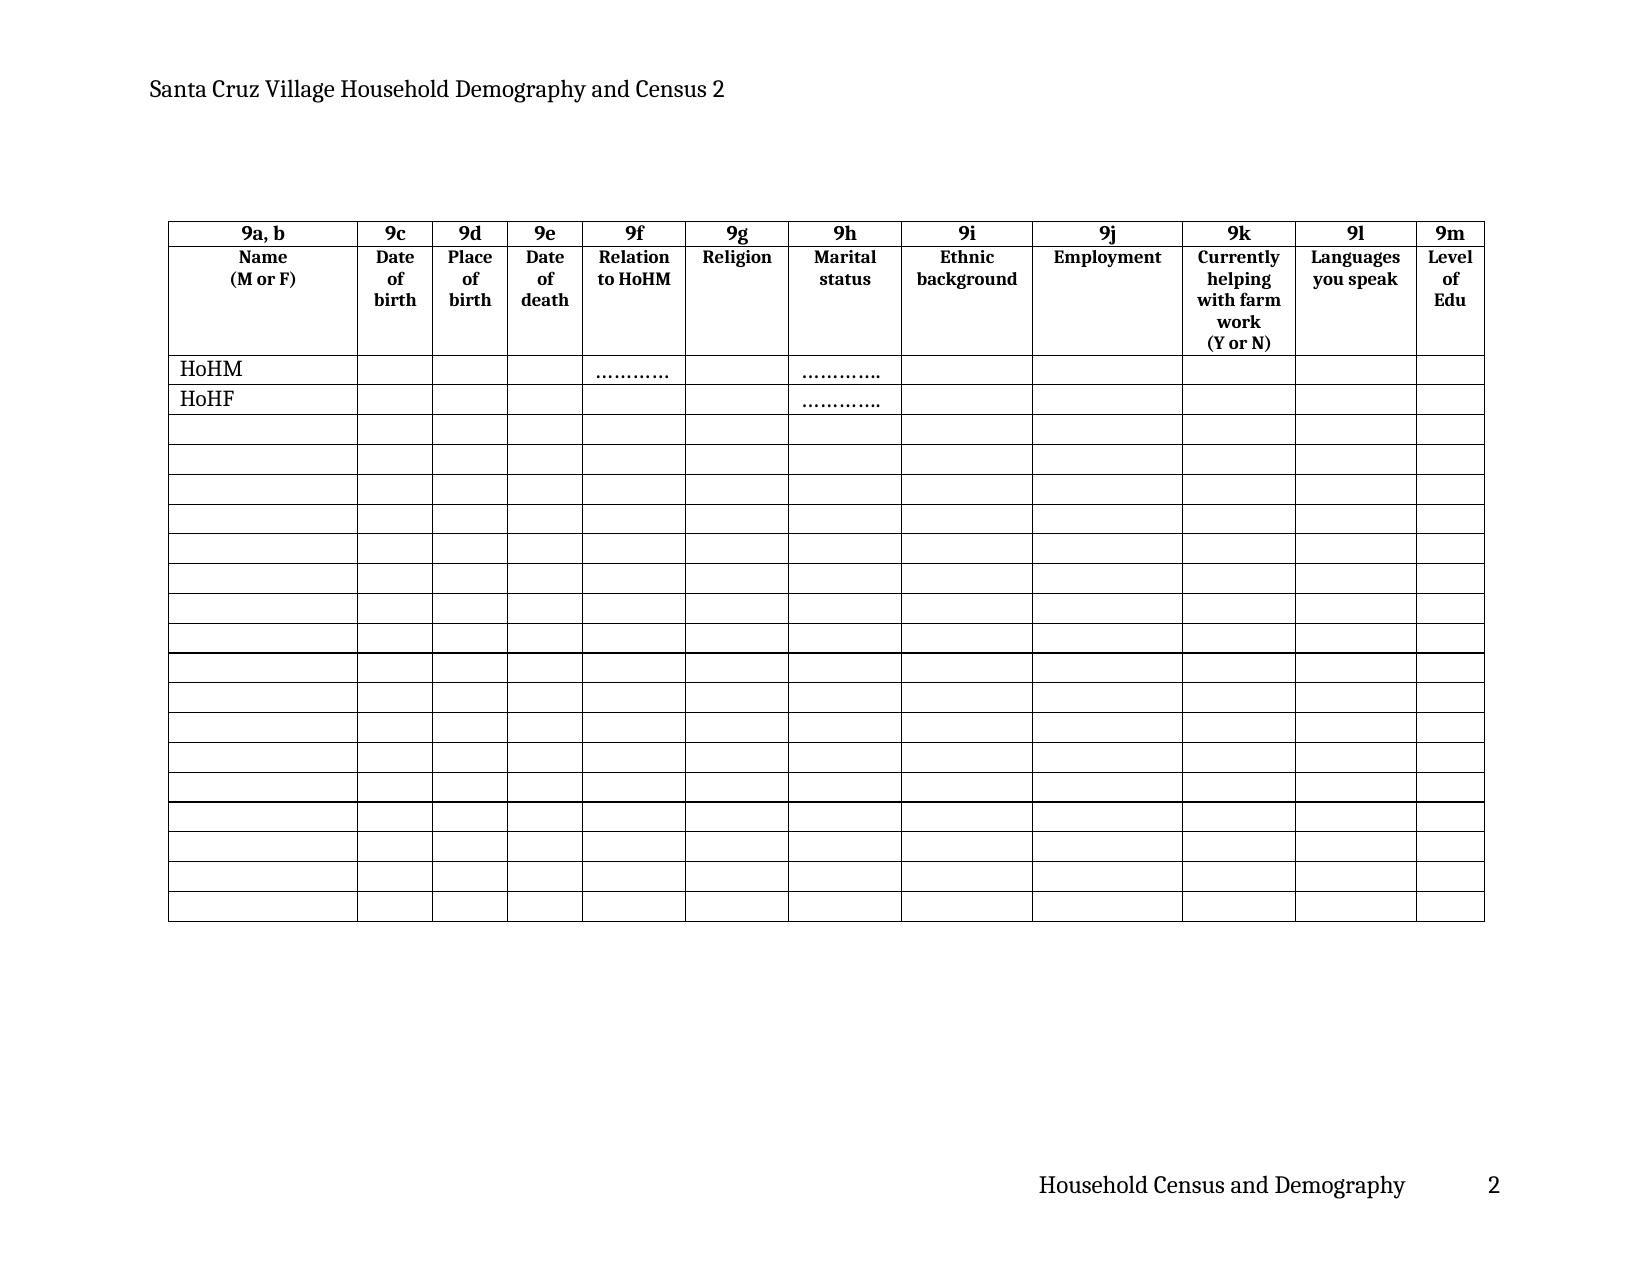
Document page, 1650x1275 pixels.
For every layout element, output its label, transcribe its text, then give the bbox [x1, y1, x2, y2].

table_cell [169, 624, 357, 652]
table_cell [1033, 475, 1182, 503]
table_cell [789, 415, 901, 444]
table_cell [1296, 415, 1416, 444]
table_header 9m [1417, 222, 1484, 246]
table_cell [686, 832, 788, 861]
table_cell [686, 713, 788, 742]
table_cell [1296, 683, 1416, 712]
table_cell Relation to HoHM [583, 247, 685, 354]
table_cell [1033, 415, 1182, 444]
table_cell [1417, 892, 1484, 921]
table_cell [1183, 505, 1295, 533]
table_cell [508, 624, 582, 652]
table_cell [1296, 743, 1416, 772]
table_cell [1033, 356, 1182, 384]
table_cell [433, 892, 507, 921]
table_cell [508, 683, 582, 712]
table_cell [583, 743, 685, 772]
table_cell [686, 475, 788, 503]
table_cell [169, 445, 357, 474]
table_cell [789, 803, 901, 831]
table_cell [1183, 743, 1295, 772]
table_cell [1033, 803, 1182, 831]
table_cell [686, 505, 788, 533]
table_cell [1417, 534, 1484, 563]
table_header 9f [583, 222, 685, 246]
table_cell [1296, 773, 1416, 801]
table_cell [583, 445, 685, 474]
table_cell Date of death [508, 247, 582, 354]
table_cell [1296, 713, 1416, 742]
table_cell [583, 773, 685, 801]
table_cell [508, 505, 582, 533]
table_cell [1033, 773, 1182, 801]
table_cell [1033, 743, 1182, 772]
table_cell [1417, 475, 1484, 503]
table_cell [508, 862, 582, 891]
table_cell [433, 683, 507, 712]
table_cell [433, 356, 507, 384]
table_cell [686, 892, 788, 921]
table_cell [508, 713, 582, 742]
table_cell [1417, 743, 1484, 772]
table_cell [583, 564, 685, 593]
table_cell [169, 534, 357, 563]
table_cell [1033, 832, 1182, 861]
table_cell [583, 415, 685, 444]
table_cell [1033, 654, 1182, 682]
table_cell [1417, 564, 1484, 593]
table_header 9g [686, 222, 788, 246]
table_cell [358, 445, 432, 474]
table_cell [508, 564, 582, 593]
table_cell [508, 445, 582, 474]
table_cell [1296, 505, 1416, 533]
table_cell [508, 385, 582, 414]
table_cell [686, 356, 788, 384]
table_cell [902, 594, 1032, 623]
table_cell [686, 594, 788, 623]
table_cell [1183, 862, 1295, 891]
table_cell [1183, 445, 1295, 474]
table_cell [508, 803, 582, 831]
table_cell [358, 415, 432, 444]
table_cell [433, 534, 507, 563]
table_cell [1417, 385, 1484, 414]
table_cell [1296, 862, 1416, 891]
table_cell [1296, 534, 1416, 563]
table_cell [433, 654, 507, 682]
table_cell [583, 683, 685, 712]
table_cell [1183, 892, 1295, 921]
table_cell [1033, 862, 1182, 891]
table_cell [433, 445, 507, 474]
table_cell [1296, 385, 1416, 414]
table_cell [1296, 803, 1416, 831]
table_cell HoHF [169, 385, 357, 414]
table_cell [583, 475, 685, 503]
table_header 9l [1296, 222, 1416, 246]
table_cell [583, 892, 685, 921]
table_cell [358, 713, 432, 742]
table_cell [508, 594, 582, 623]
table_cell [789, 505, 901, 533]
table_cell [1417, 654, 1484, 682]
table_cell Employment [1033, 247, 1182, 354]
table_cell [1296, 832, 1416, 861]
table_cell [789, 654, 901, 682]
table_cell [358, 534, 432, 563]
table_cell [358, 773, 432, 801]
table_cell [358, 594, 432, 623]
table_cell [686, 534, 788, 563]
table_cell [358, 475, 432, 503]
table_cell [902, 683, 1032, 712]
table_cell [433, 564, 507, 593]
table_header 9j [1033, 222, 1182, 246]
table_cell [902, 862, 1032, 891]
table_cell [508, 356, 582, 384]
table_cell [358, 505, 432, 533]
table_cell [1183, 683, 1295, 712]
table_cell [1417, 445, 1484, 474]
table_header 9c [358, 222, 432, 246]
table_cell [1296, 475, 1416, 503]
table_cell [1183, 385, 1295, 414]
table_cell [583, 832, 685, 861]
table_cell Place of birth [433, 247, 507, 354]
table_cell [169, 505, 357, 533]
table_cell [508, 654, 582, 682]
table_cell [686, 385, 788, 414]
table_cell [583, 534, 685, 563]
table_cell [583, 594, 685, 623]
table_cell [686, 862, 788, 891]
table_cell [1417, 803, 1484, 831]
table_cell [583, 505, 685, 533]
table_cell [358, 803, 432, 831]
table_cell [433, 475, 507, 503]
table_cell [789, 624, 901, 652]
table_cell [686, 773, 788, 801]
table_cell [1296, 594, 1416, 623]
table_cell [169, 803, 357, 831]
table_cell [902, 803, 1032, 831]
table_cell [1033, 713, 1182, 742]
table_cell [358, 564, 432, 593]
table_cell [1296, 892, 1416, 921]
table_cell [358, 654, 432, 682]
table_header 9d [433, 222, 507, 246]
table_cell [358, 892, 432, 921]
table_header 9a, b [169, 222, 357, 246]
table_cell [169, 743, 357, 772]
table_cell Marital status [789, 247, 901, 354]
table_cell [1296, 445, 1416, 474]
table_cell …………. [789, 356, 901, 384]
table_cell [433, 594, 507, 623]
table_cell [508, 475, 582, 503]
table_cell [508, 534, 582, 563]
table_cell [169, 773, 357, 801]
table_cell ………… [583, 356, 685, 384]
table_cell [902, 564, 1032, 593]
table_cell [1183, 832, 1295, 861]
table_cell …………. [789, 385, 901, 414]
table_cell [433, 713, 507, 742]
table_cell Religion [686, 247, 788, 354]
table_header 9i [902, 222, 1032, 246]
table_cell [433, 415, 507, 444]
table_cell [358, 743, 432, 772]
table_cell [1417, 415, 1484, 444]
table_cell [169, 713, 357, 742]
table_cell [789, 892, 901, 921]
table_cell [433, 505, 507, 533]
table_cell [169, 892, 357, 921]
table_cell [1183, 356, 1295, 384]
table_cell [433, 862, 507, 891]
table_cell [508, 773, 582, 801]
table_cell [686, 803, 788, 831]
table_cell [169, 475, 357, 503]
table_cell [1183, 415, 1295, 444]
table_cell [1417, 624, 1484, 652]
table_cell [1033, 892, 1182, 921]
table_cell [169, 683, 357, 712]
table_cell [1296, 564, 1416, 593]
table_cell [902, 832, 1032, 861]
table_cell [789, 832, 901, 861]
table_cell [1183, 713, 1295, 742]
table_cell [902, 475, 1032, 503]
table_cell [1033, 534, 1182, 563]
table_cell Currently helping with farm work (Y or N) [1183, 247, 1295, 354]
table_cell [789, 862, 901, 891]
table_cell [1033, 385, 1182, 414]
table_cell [789, 475, 901, 503]
table_cell [789, 683, 901, 712]
table_cell [169, 862, 357, 891]
table_cell HoHM [169, 356, 357, 384]
table_cell [789, 743, 901, 772]
table_cell [169, 594, 357, 623]
table_cell [1417, 713, 1484, 742]
table_cell [789, 773, 901, 801]
table_cell [902, 654, 1032, 682]
table_cell [169, 832, 357, 861]
table_cell [1183, 475, 1295, 503]
table_cell [1417, 505, 1484, 533]
table_cell [583, 713, 685, 742]
table_cell [1417, 356, 1484, 384]
table_cell [686, 445, 788, 474]
table_cell [902, 713, 1032, 742]
table_cell [433, 624, 507, 652]
table_cell [358, 832, 432, 861]
table_cell [1296, 356, 1416, 384]
table_cell [789, 564, 901, 593]
table_cell [1033, 505, 1182, 533]
table_cell [583, 654, 685, 682]
table_cell [902, 445, 1032, 474]
table_cell [358, 624, 432, 652]
table_cell [686, 654, 788, 682]
table_cell [902, 415, 1032, 444]
table_cell [1417, 683, 1484, 712]
table_cell [358, 385, 432, 414]
table_cell Name (M or F) [169, 247, 357, 354]
table_cell [902, 534, 1032, 563]
table_cell [902, 385, 1032, 414]
table_cell [1417, 832, 1484, 861]
table_cell [583, 803, 685, 831]
table_cell [1033, 624, 1182, 652]
table_cell [358, 356, 432, 384]
table_cell [433, 832, 507, 861]
table_cell [1033, 683, 1182, 712]
table_cell [789, 445, 901, 474]
table_cell [169, 654, 357, 682]
table_cell [686, 624, 788, 652]
table_cell [169, 415, 357, 444]
table_cell [789, 534, 901, 563]
table_cell [1183, 624, 1295, 652]
table_cell [1033, 564, 1182, 593]
table_cell [1417, 594, 1484, 623]
table_cell [686, 683, 788, 712]
table_cell [902, 892, 1032, 921]
table_cell [902, 743, 1032, 772]
table_cell [1417, 773, 1484, 801]
table_cell [1033, 445, 1182, 474]
table_cell [789, 594, 901, 623]
table_cell [1033, 594, 1182, 623]
table_header 9e [508, 222, 582, 246]
table_cell Level of Edu [1417, 247, 1484, 354]
table_cell [583, 862, 685, 891]
table_cell [1183, 594, 1295, 623]
table_cell [1183, 803, 1295, 831]
table_cell [686, 743, 788, 772]
table_cell [508, 832, 582, 861]
table_cell [1296, 654, 1416, 682]
table_cell [583, 624, 685, 652]
table_cell [508, 892, 582, 921]
table_cell [433, 743, 507, 772]
table_cell [1183, 773, 1295, 801]
table_cell [686, 415, 788, 444]
table_cell [902, 624, 1032, 652]
table_cell [358, 862, 432, 891]
table_cell [789, 713, 901, 742]
table_cell [583, 385, 685, 414]
table_cell [358, 683, 432, 712]
table_cell [508, 743, 582, 772]
table_cell [1183, 654, 1295, 682]
table_cell [433, 385, 507, 414]
table_cell [433, 803, 507, 831]
table_cell Date of birth [358, 247, 432, 354]
table_cell [902, 356, 1032, 384]
table_cell [1296, 624, 1416, 652]
table_cell [902, 505, 1032, 533]
table_cell [1183, 534, 1295, 563]
table_cell [433, 773, 507, 801]
table_cell [169, 564, 357, 593]
table_cell [1417, 862, 1484, 891]
table_cell [686, 564, 788, 593]
table_cell [508, 415, 582, 444]
table_cell [902, 773, 1032, 801]
table_header 9k [1183, 222, 1295, 246]
table_header 9h [789, 222, 901, 246]
table_cell [1183, 564, 1295, 593]
table_cell Ethnic background [902, 247, 1032, 354]
table_cell Languages you speak [1296, 247, 1416, 354]
